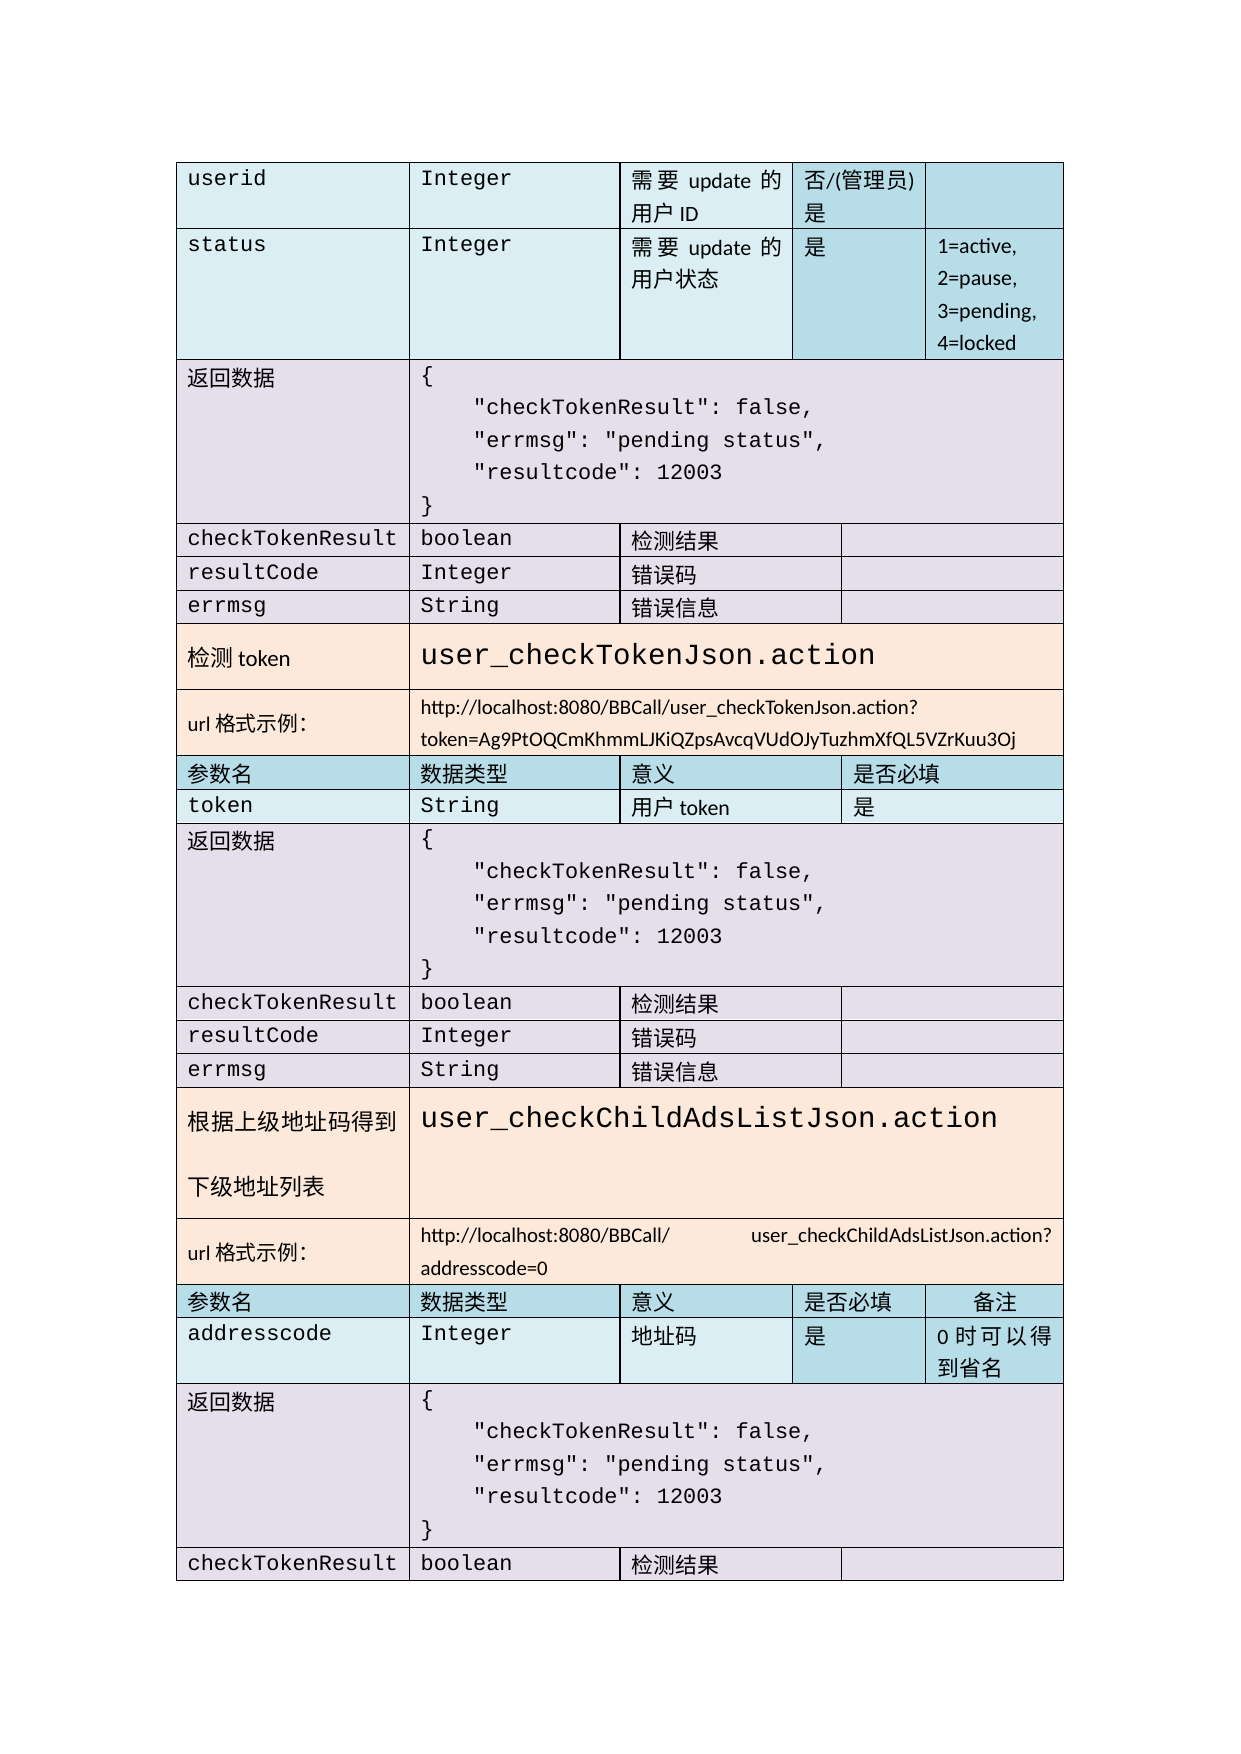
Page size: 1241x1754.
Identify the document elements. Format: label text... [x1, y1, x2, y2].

table_cell 检测结果 [621, 1548, 841, 1580]
table_cell checkTokenResult [177, 987, 409, 1019]
table_cell user_checkChildAdsListJson.action [410, 1088, 1063, 1218]
table_cell 0时可以得到省名 [926, 1318, 1063, 1383]
table_cell 错误码 [621, 1021, 841, 1053]
table_cell { "checkTokenResult": false, "errmsg": "pending status", "resultcode": 12003 } [410, 360, 1063, 523]
table_cell 错误信息 [621, 591, 841, 623]
table_cell Integer [410, 1021, 619, 1053]
table_cell 数据类型 [410, 1285, 619, 1317]
table_cell token [177, 790, 409, 822]
table_cell [842, 1021, 1063, 1053]
table_cell http://localhost:8080/BBCall/ user_checkChildAdsListJson.action?addresscode=0 [410, 1219, 1063, 1284]
table_cell [842, 591, 1063, 623]
table_cell 检测结果 [621, 524, 841, 556]
table_cell boolean [410, 1548, 619, 1580]
table_cell String [410, 1054, 619, 1087]
table_cell String [410, 591, 619, 623]
table_cell userid [177, 163, 409, 228]
table_cell addresscode [177, 1318, 409, 1383]
table_cell 是否必填 [793, 1285, 925, 1317]
table_cell [926, 163, 1063, 228]
table_cell Integer [410, 1318, 619, 1383]
table_cell 需要update的用户ID [621, 163, 792, 228]
table_cell [842, 524, 1063, 556]
table_cell { "checkTokenResult": false, "errmsg": "pending status", "resultcode": 12003 } [410, 824, 1063, 986]
table_cell 返回数据 [177, 1384, 409, 1547]
table_cell url格式示例： [177, 690, 409, 755]
table_cell checkTokenResult [177, 1548, 409, 1580]
table_cell Integer [410, 557, 619, 590]
table_cell url格式示例： [177, 1219, 409, 1284]
table_cell 意义 [621, 1285, 792, 1317]
table_cell 是 [793, 229, 925, 359]
table_cell 返回数据 [177, 360, 409, 523]
table_cell 检测结果 [621, 987, 841, 1019]
table_cell 用户token [621, 790, 841, 822]
table_cell 错误信息 [621, 1054, 841, 1087]
table_cell 备注 [926, 1285, 1063, 1317]
table_cell Integer [410, 229, 619, 359]
table_cell [842, 557, 1063, 590]
table_cell 是 [842, 790, 1063, 822]
table_cell String [410, 790, 619, 822]
table_cell boolean [410, 987, 619, 1019]
table_cell resultCode [177, 557, 409, 590]
table_cell user_checkTokenJson.action [410, 624, 1063, 689]
table_cell status [177, 229, 409, 359]
table_cell { "checkTokenResult": false, "errmsg": "pending status", "resultcode": 12003 } [410, 1384, 1063, 1547]
table_cell checkTokenResult [177, 524, 409, 556]
table_cell 1=active, 2=pause, 3=pending, 4=locked [926, 229, 1063, 359]
table_cell 意义 [621, 756, 841, 789]
table_cell resultCode [177, 1021, 409, 1053]
table_cell 需要update的用户状态 [621, 229, 792, 359]
table_cell [842, 987, 1063, 1019]
table_cell Integer [410, 163, 619, 228]
table_cell errmsg [177, 1054, 409, 1087]
table_cell 是 [793, 1318, 925, 1383]
table_cell 参数名 [177, 1285, 409, 1317]
table_cell errmsg [177, 591, 409, 623]
table_cell 数据类型 [410, 756, 619, 789]
table_cell 否/(管理员)是 [793, 163, 925, 228]
table_cell 返回数据 [177, 824, 409, 986]
table_cell [842, 1054, 1063, 1087]
table_cell 是否必填 [842, 756, 1063, 789]
table_cell 检测token [177, 624, 409, 689]
table_cell [842, 1548, 1063, 1580]
table_cell boolean [410, 524, 619, 556]
table_cell 参数名 [177, 756, 409, 789]
table_cell 根据上级地址码得到下级地址列表 [177, 1088, 409, 1218]
table_cell 地址码 [621, 1318, 792, 1383]
table_cell http://localhost:8080/BBCall/user_checkTokenJson.action?token=Ag9PtOQCmKhmmLJKiQZpsAvcqVUdOJyTuzhmXfQL5VZrKuu3Oj [410, 690, 1063, 755]
table_cell 错误码 [621, 557, 841, 590]
